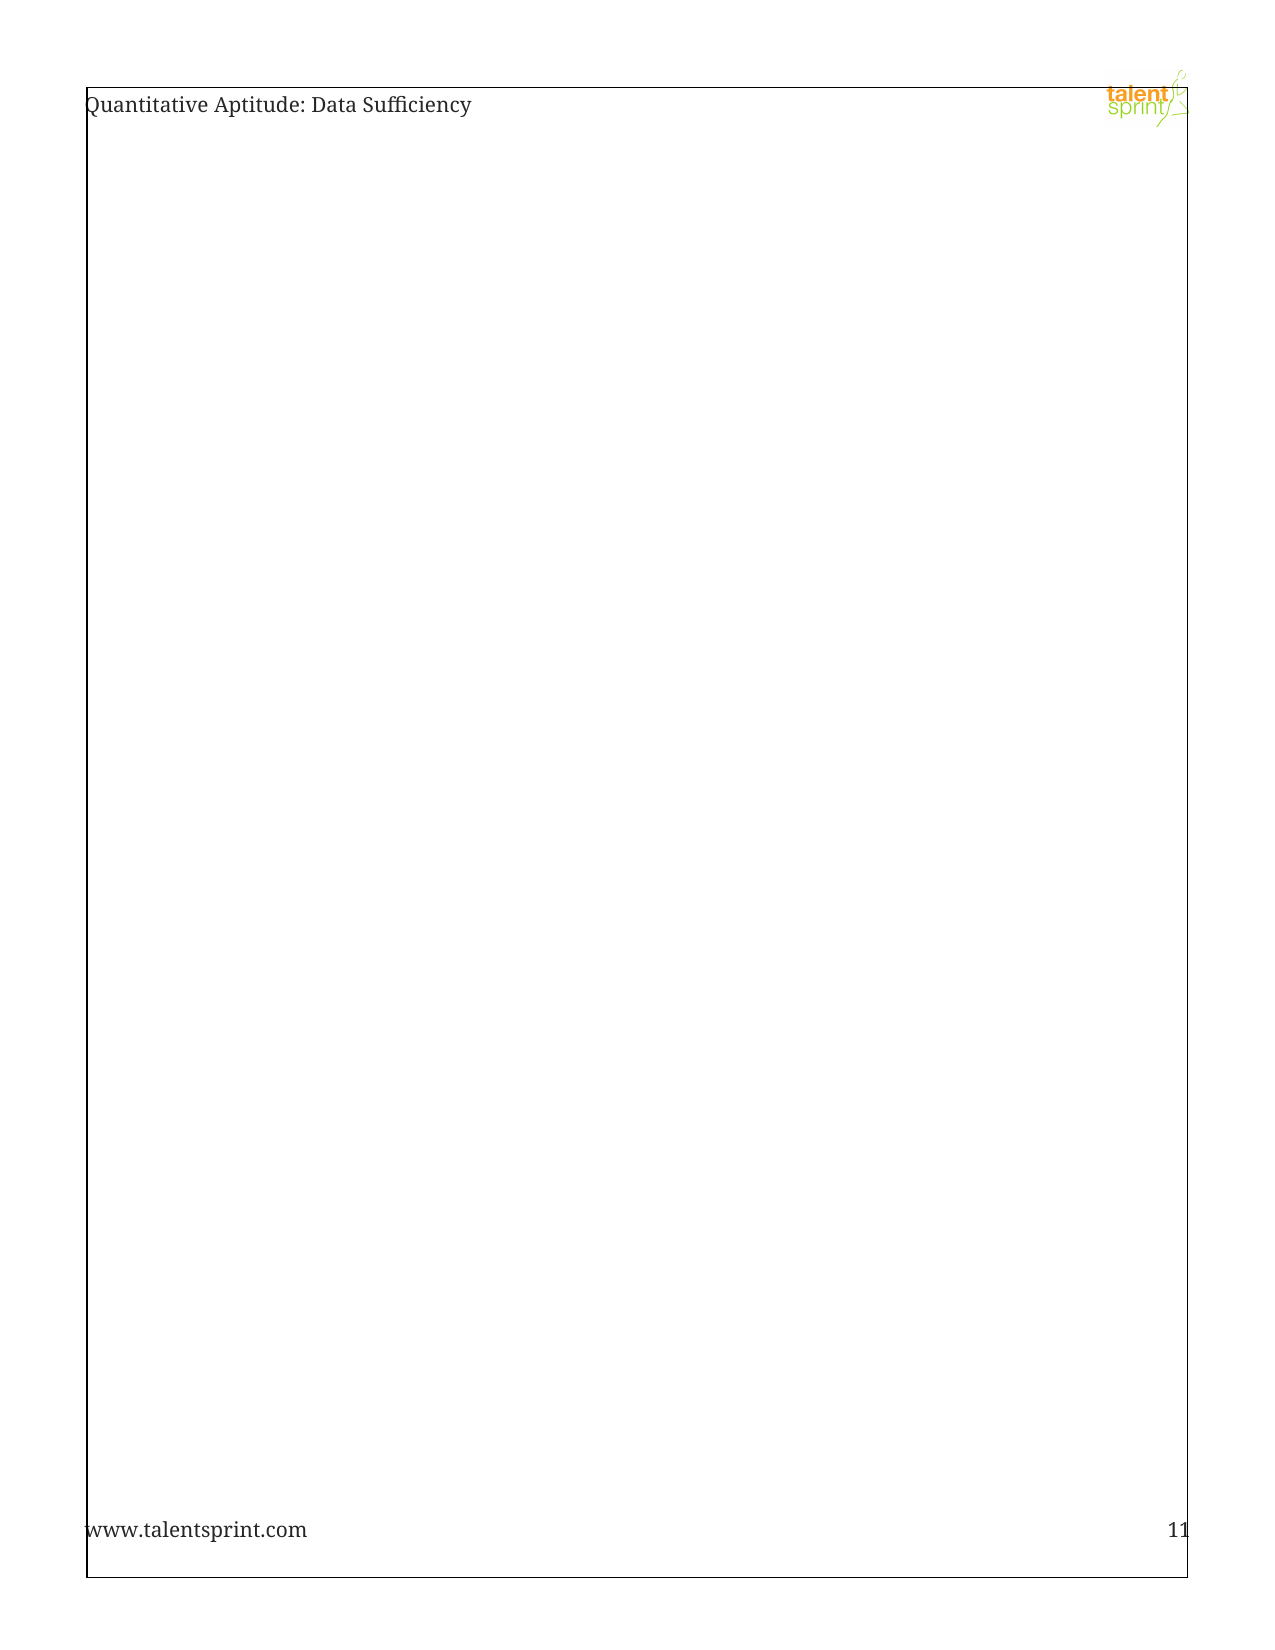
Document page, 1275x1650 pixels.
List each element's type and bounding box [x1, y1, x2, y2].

picture [1103, 88, 1187, 127]
picture [1103, 68, 1193, 127]
